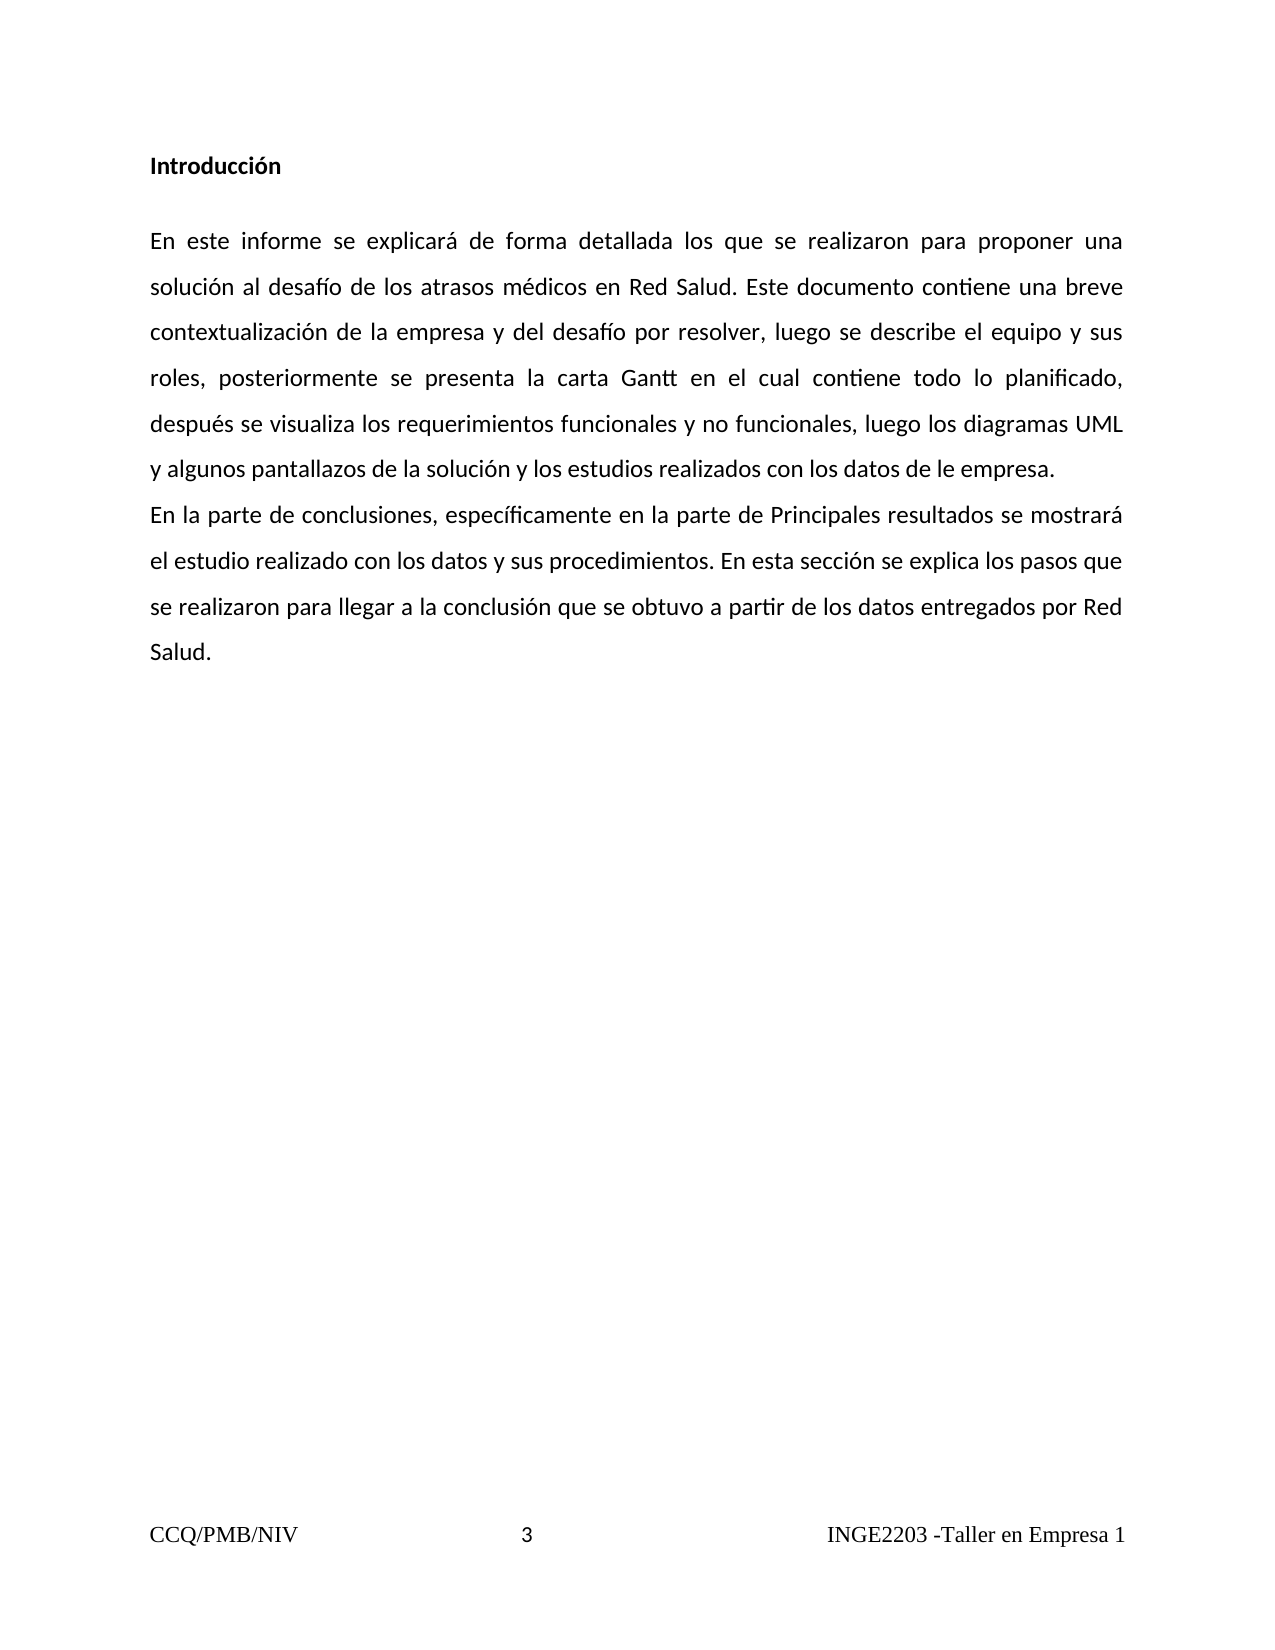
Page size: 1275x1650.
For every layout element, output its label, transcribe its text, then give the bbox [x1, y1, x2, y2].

text En la parte de conclusiones, específicamente en la parte de Principales resultados se mostrará el estudio realizado con los datos y sus procedimientos. En esta sección se explica los pasos que se realizaron para llegar a la conclusión que se obtuvo a partir de los datos entregados por Red Salud. [150, 499, 1125, 667]
subtitle Introducción [150, 150, 1125, 181]
text En este informe se explicará de forma detallada los que se realizaron para proponer una solución al desafío de los atrasos médicos en Red Salud. Este documento contiene una breve contextualización de la empresa y del desafío por resolver, luego se describe el equipo y sus roles, posteriormente se presenta la carta Gantt en el cual contiene todo lo planificado, después se visualiza los requerimientos funcionales y no funcionales, luego los diagramas UML y algunos pantallazos de la solución y los estudios realizados con los datos de le empresa. [150, 225, 1125, 484]
